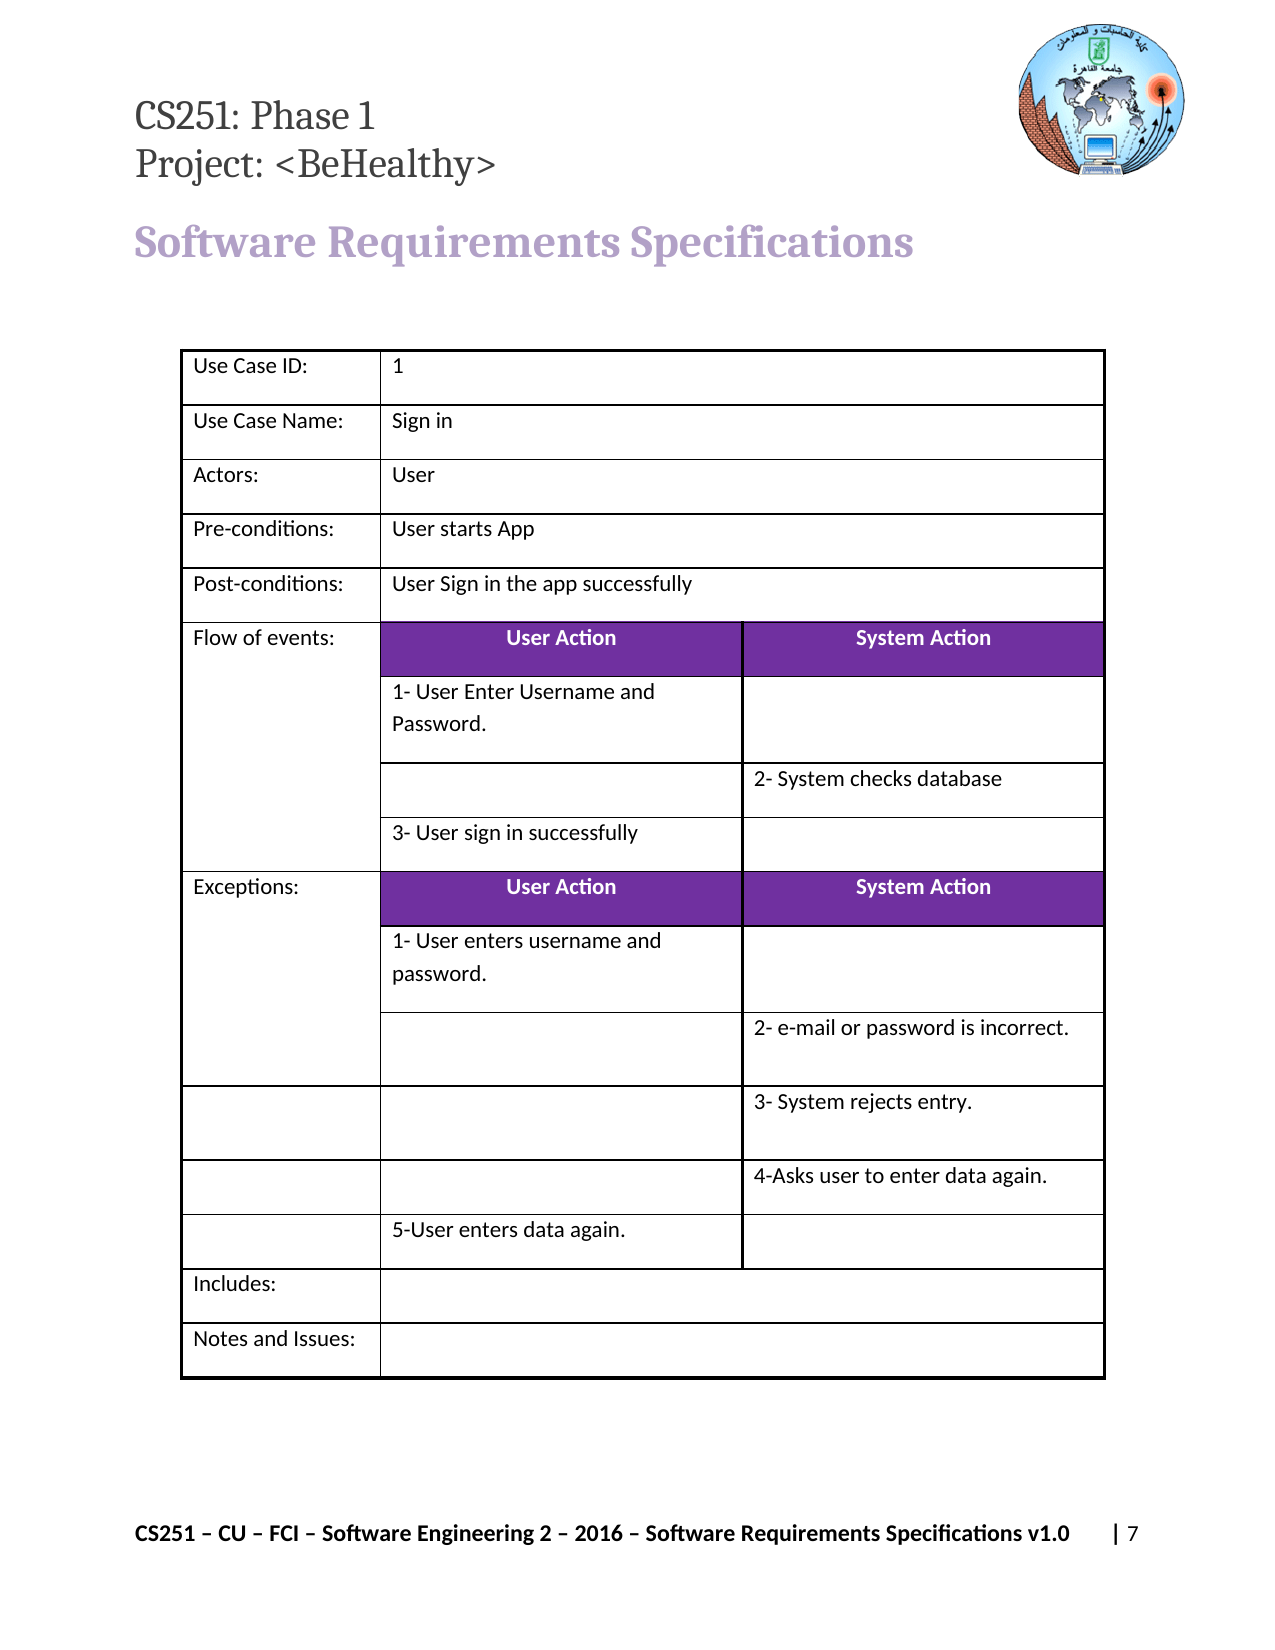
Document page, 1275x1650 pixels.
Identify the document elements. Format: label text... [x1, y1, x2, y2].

table_cell [381, 1087, 741, 1159]
table_cell 2- System checks database [744, 764, 1103, 816]
table_cell [744, 677, 1103, 762]
table_header Use Case ID: [183, 352, 380, 404]
table_cell User Action [381, 872, 741, 925]
table_header 1 [381, 352, 1103, 404]
table_cell User Sign in the app successfully [381, 569, 1103, 621]
table_cell Flow of events: [183, 623, 380, 871]
table_cell Use Case Name: [183, 406, 380, 458]
table_cell [183, 1161, 380, 1213]
table_cell [381, 1270, 1103, 1322]
table_cell [744, 1215, 1103, 1268]
table_cell Sign in [381, 406, 1103, 458]
table_cell Includes: [183, 1270, 380, 1322]
table_cell Exceptions: [183, 872, 380, 1085]
table_cell System Action [744, 623, 1103, 676]
table_cell 3- User sign in successfully [381, 818, 741, 871]
table_cell [183, 1087, 380, 1159]
picture [1018, 24, 1186, 180]
table_cell 4-Asks user to enter data again. [744, 1161, 1103, 1213]
table_cell [744, 927, 1103, 1011]
table_cell Post-conditions: [183, 569, 380, 621]
table_cell [381, 764, 741, 816]
table_cell [381, 1013, 741, 1085]
table_cell 1- User enters username and password. [381, 927, 741, 1011]
table_cell [183, 1215, 380, 1268]
table_cell [381, 1324, 1103, 1376]
table_cell [381, 1161, 741, 1213]
table_cell 5-User enters data again. [381, 1215, 741, 1268]
table_cell 3- System rejects entry. [744, 1087, 1103, 1159]
table_cell 2- e-mail or password is incorrect. [744, 1013, 1103, 1085]
table_cell System Action [744, 872, 1103, 925]
table_cell Actors: [183, 460, 380, 513]
table_cell User starts App [381, 515, 1103, 567]
table_cell User [381, 460, 1103, 513]
table_cell [744, 818, 1103, 871]
table_cell Pre-conditions: [183, 515, 380, 567]
table_cell User Action [381, 623, 741, 676]
table_cell Notes and Issues: [183, 1324, 380, 1376]
table_cell 1- User Enter Username and Password. [381, 677, 741, 762]
